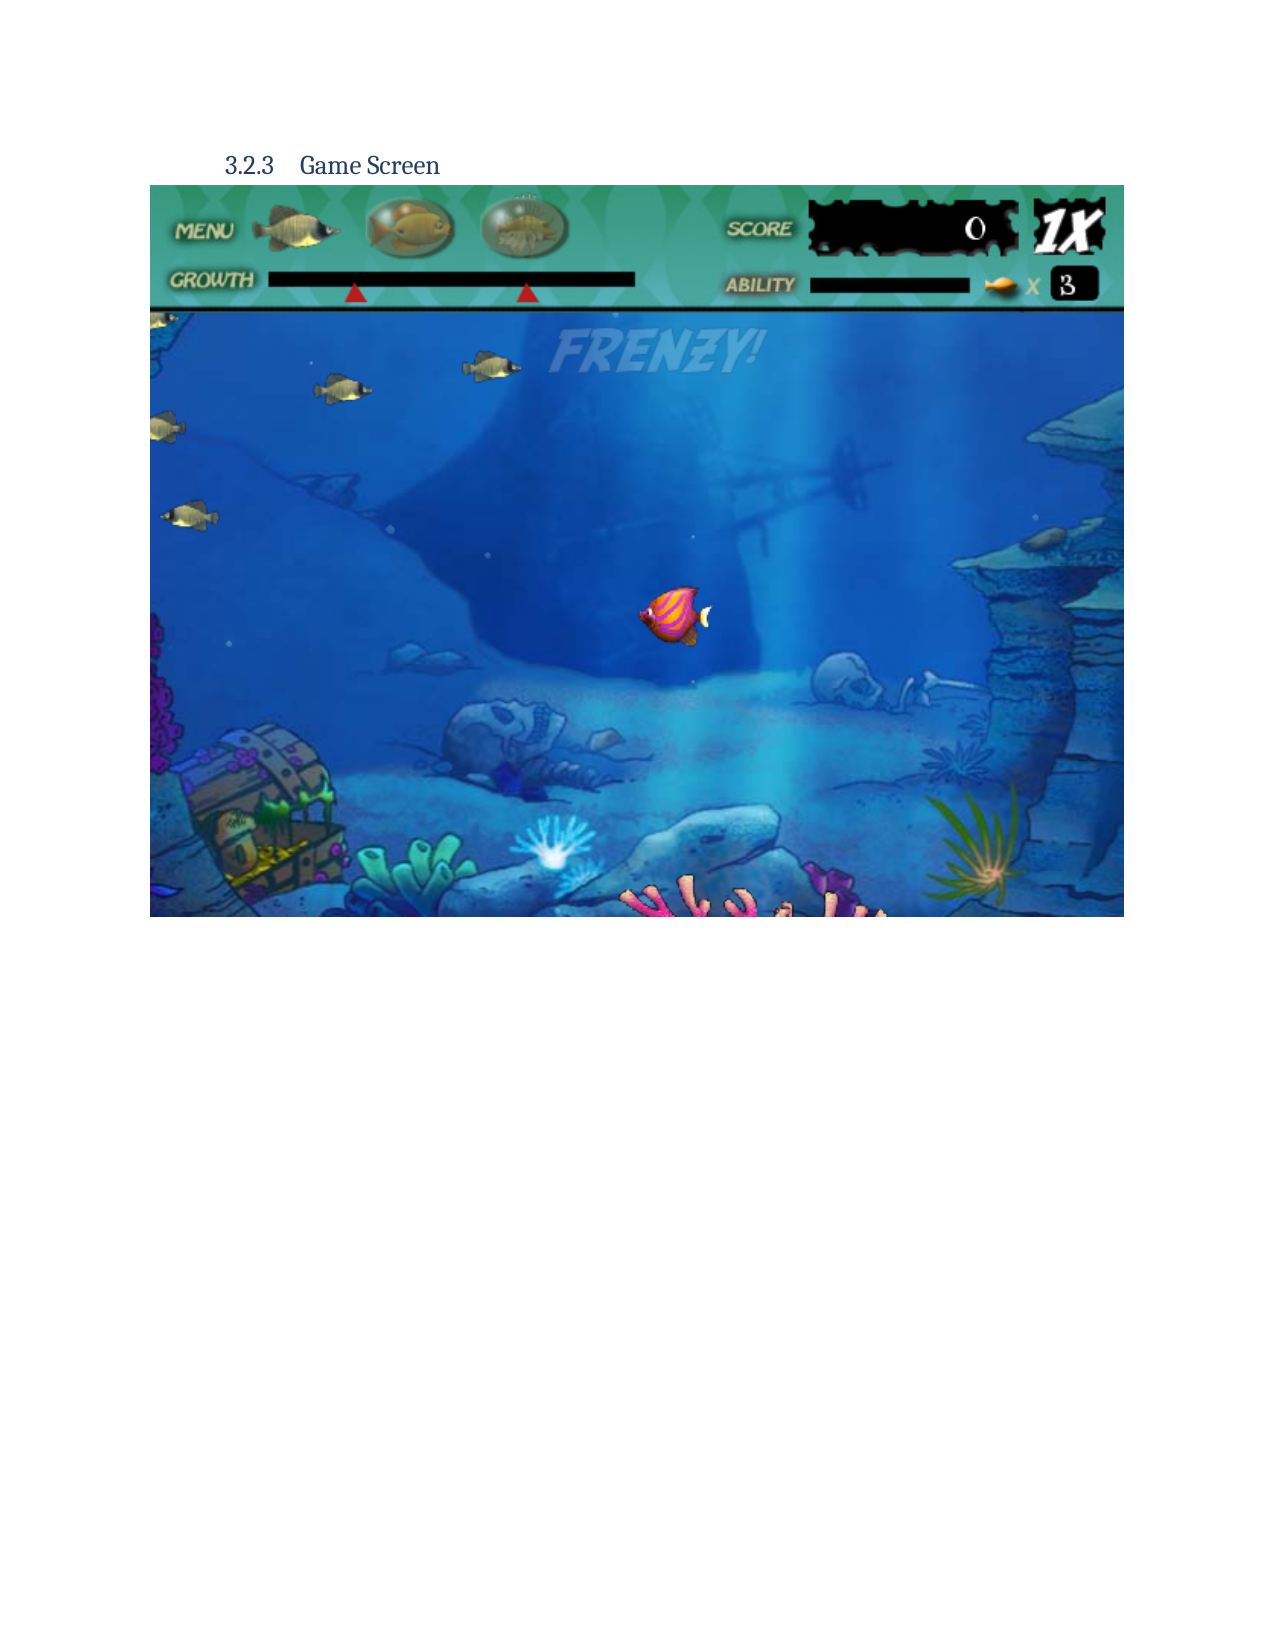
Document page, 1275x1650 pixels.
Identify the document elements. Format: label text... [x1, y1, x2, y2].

subtitle Game Screen [225, 150, 1125, 181]
picture [150, 185, 1124, 917]
